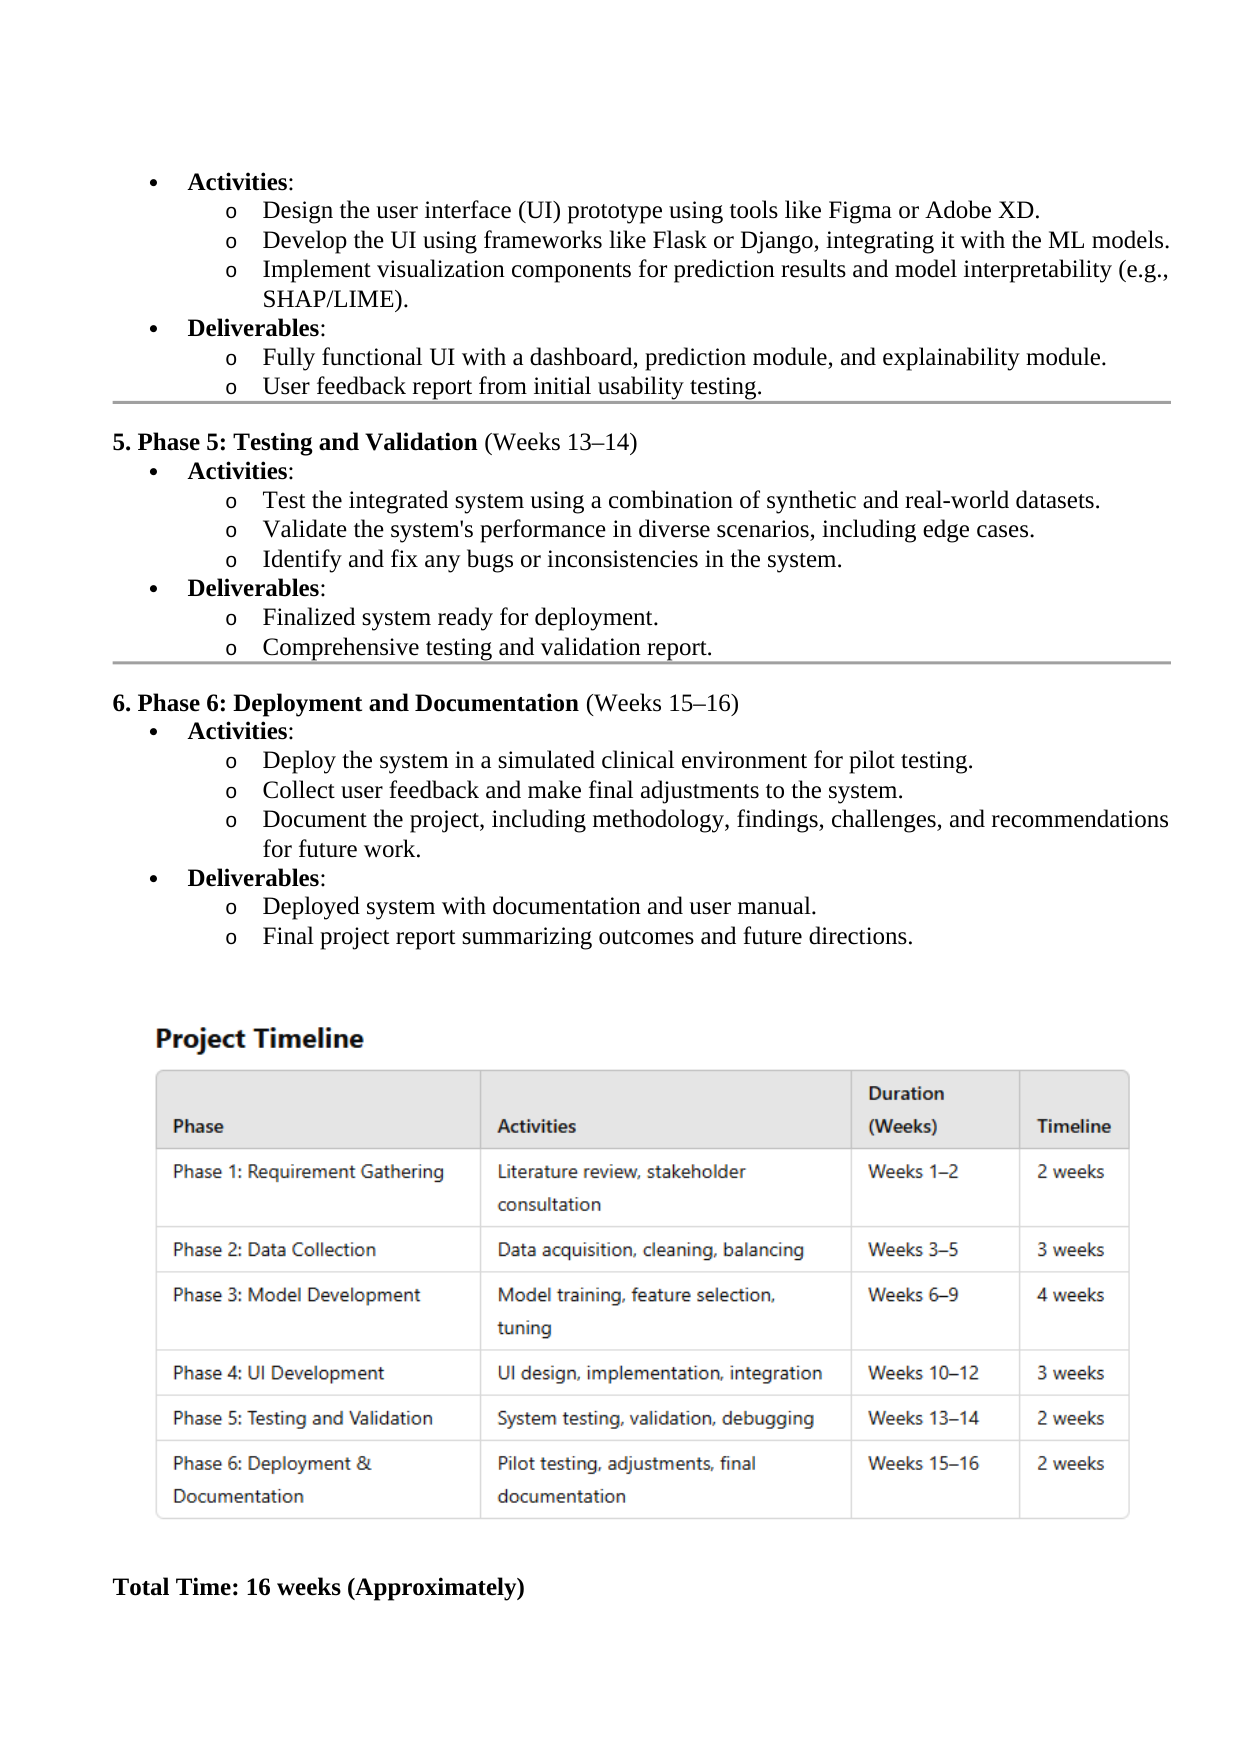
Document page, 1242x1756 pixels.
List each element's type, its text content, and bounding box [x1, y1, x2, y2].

list Design the user interface (UI) prototype using tools like Figma or Adobe XD. [225, 195, 1171, 225]
text Total Time: 16 weeks (Approximately) [112, 1572, 1171, 1601]
list Deliverables: [150, 573, 1171, 602]
list Finalized system ready for deployment. [225, 602, 1171, 632]
list Deployed system with documentation and user manual. [225, 891, 1171, 921]
picture [112, 1011, 1171, 1544]
list Collect user feedback and make final adjustments to the system. [225, 775, 1171, 804]
list Test the integrated system using a combination of synthetic and real-world datasets. [225, 485, 1171, 514]
list Document the project, including methodology, findings, challenges, and recommendations for future work. [225, 804, 1171, 863]
list Activities: [150, 167, 1171, 195]
list Deploy the system in a simulated clinical environment for pilot testing. [225, 745, 1171, 775]
list Activities: [150, 456, 1171, 485]
list Implement visualization components for prediction results and model interpretability (e.g., SHAP/LIME). [225, 254, 1171, 313]
text 6. Phase 6: Deployment and Documentation (Weeks 15–16) [112, 688, 1171, 716]
list Deliverables: [150, 863, 1171, 891]
list User feedback report from initial usability testing. [225, 371, 1171, 400]
text 5. Phase 5: Testing and Validation (Weeks 13–14) [112, 427, 1171, 456]
list Identify and fix any bugs or inconsistencies in the system. [225, 544, 1171, 573]
list Deliverables: [150, 313, 1171, 342]
list Final project report summarizing outcomes and future directions. [225, 921, 1171, 951]
list Validate the system's performance in diverse scenarios, including edge cases. [225, 514, 1171, 544]
list Develop the UI using frameworks like Flask or Django, integrating it with the ML models. [225, 225, 1171, 254]
list Activities: [150, 716, 1171, 745]
list Fully functional UI with a dashboard, prediction module, and explainability module. [225, 342, 1171, 371]
list Comprehensive testing and validation report. [225, 632, 1171, 661]
